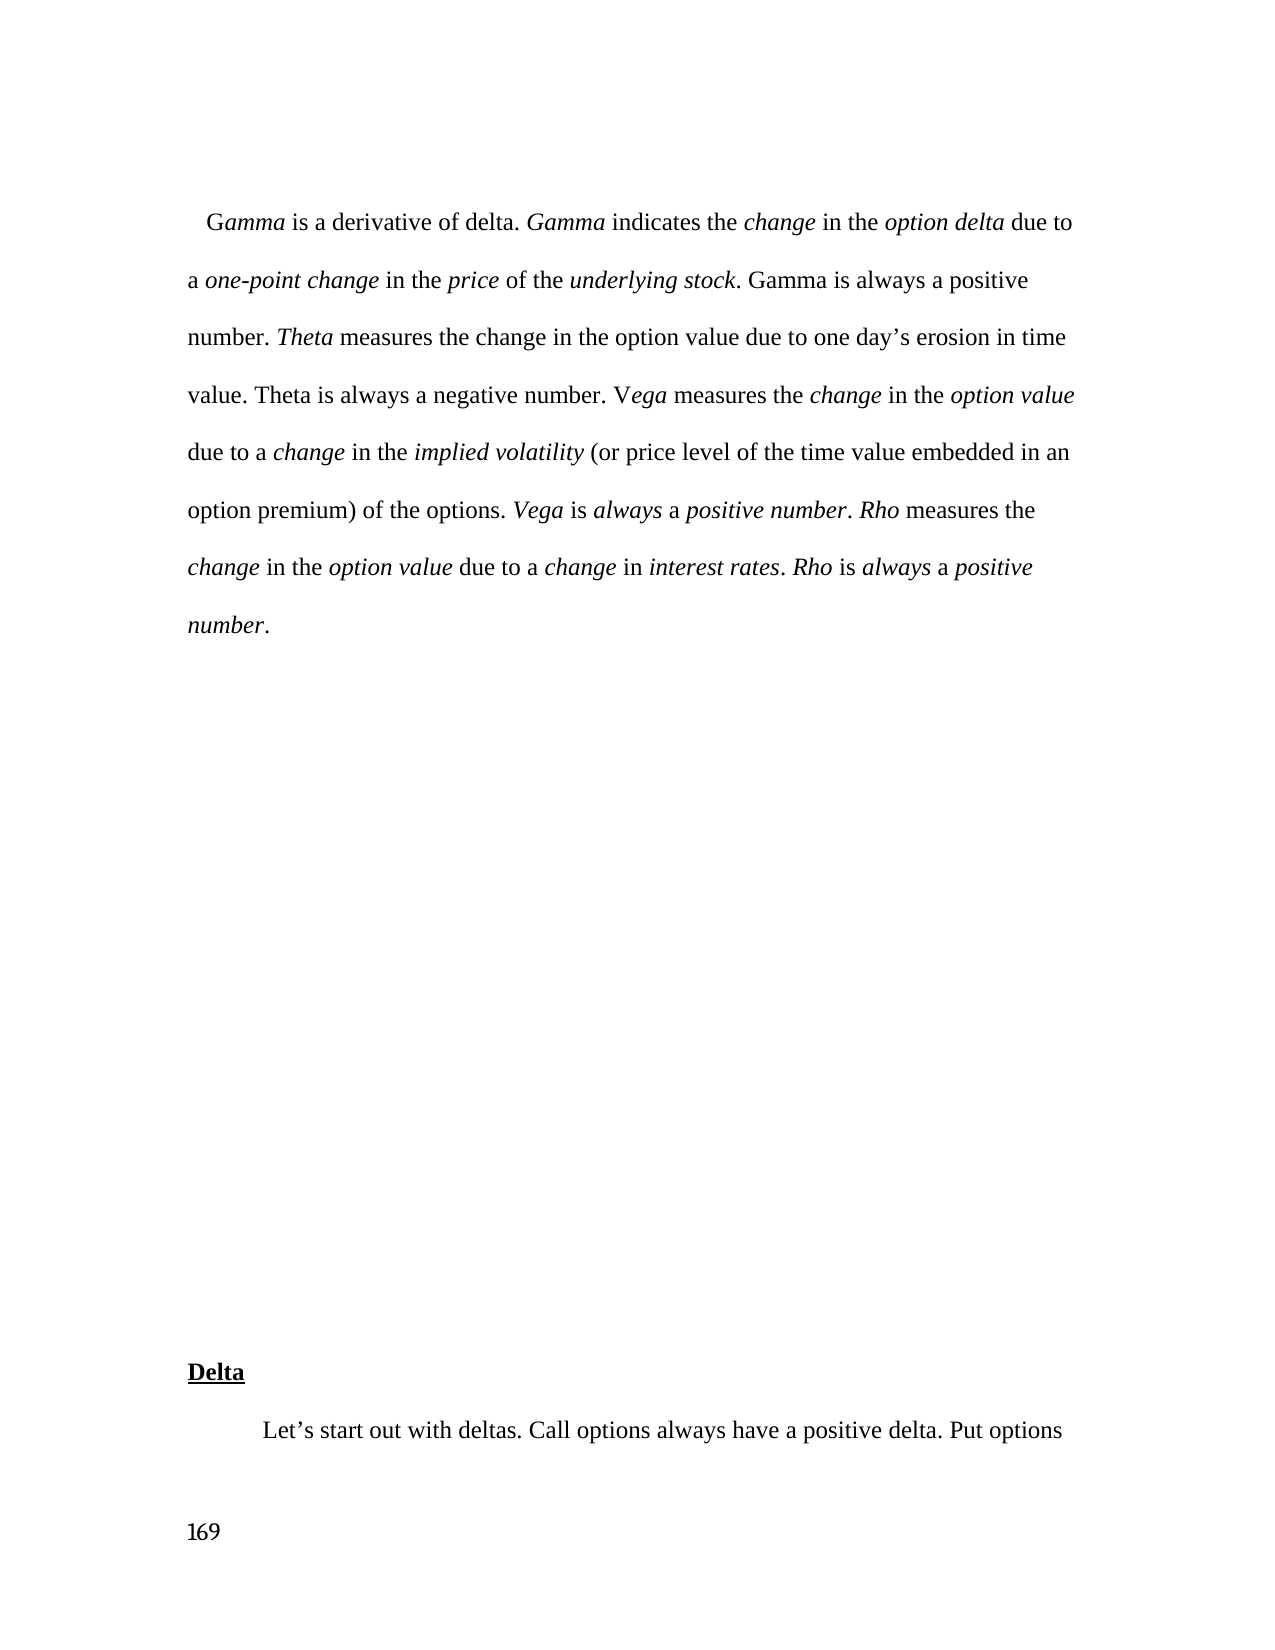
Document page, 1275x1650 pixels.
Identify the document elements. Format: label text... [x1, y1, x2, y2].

text Gamma is a derivative of delta. Gamma indicates the change in the option delta due to a one-point change in the price of the underlying stock. Gamma is always a positive number. Theta measures the change in the option value due to one day’s erosion in time value. Theta is always a negative number. Vega measures the change in the option value due to a change in the implied volatility (or price level of the time value embedded in an option premium) of the options. Vega is always a positive number. Rho measures the change in the option value due to a change in interest rates. Rho is always a positive number. [187, 207, 1087, 639]
text Delta [187, 1357, 1087, 1386]
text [187, 1415, 1087, 1444]
